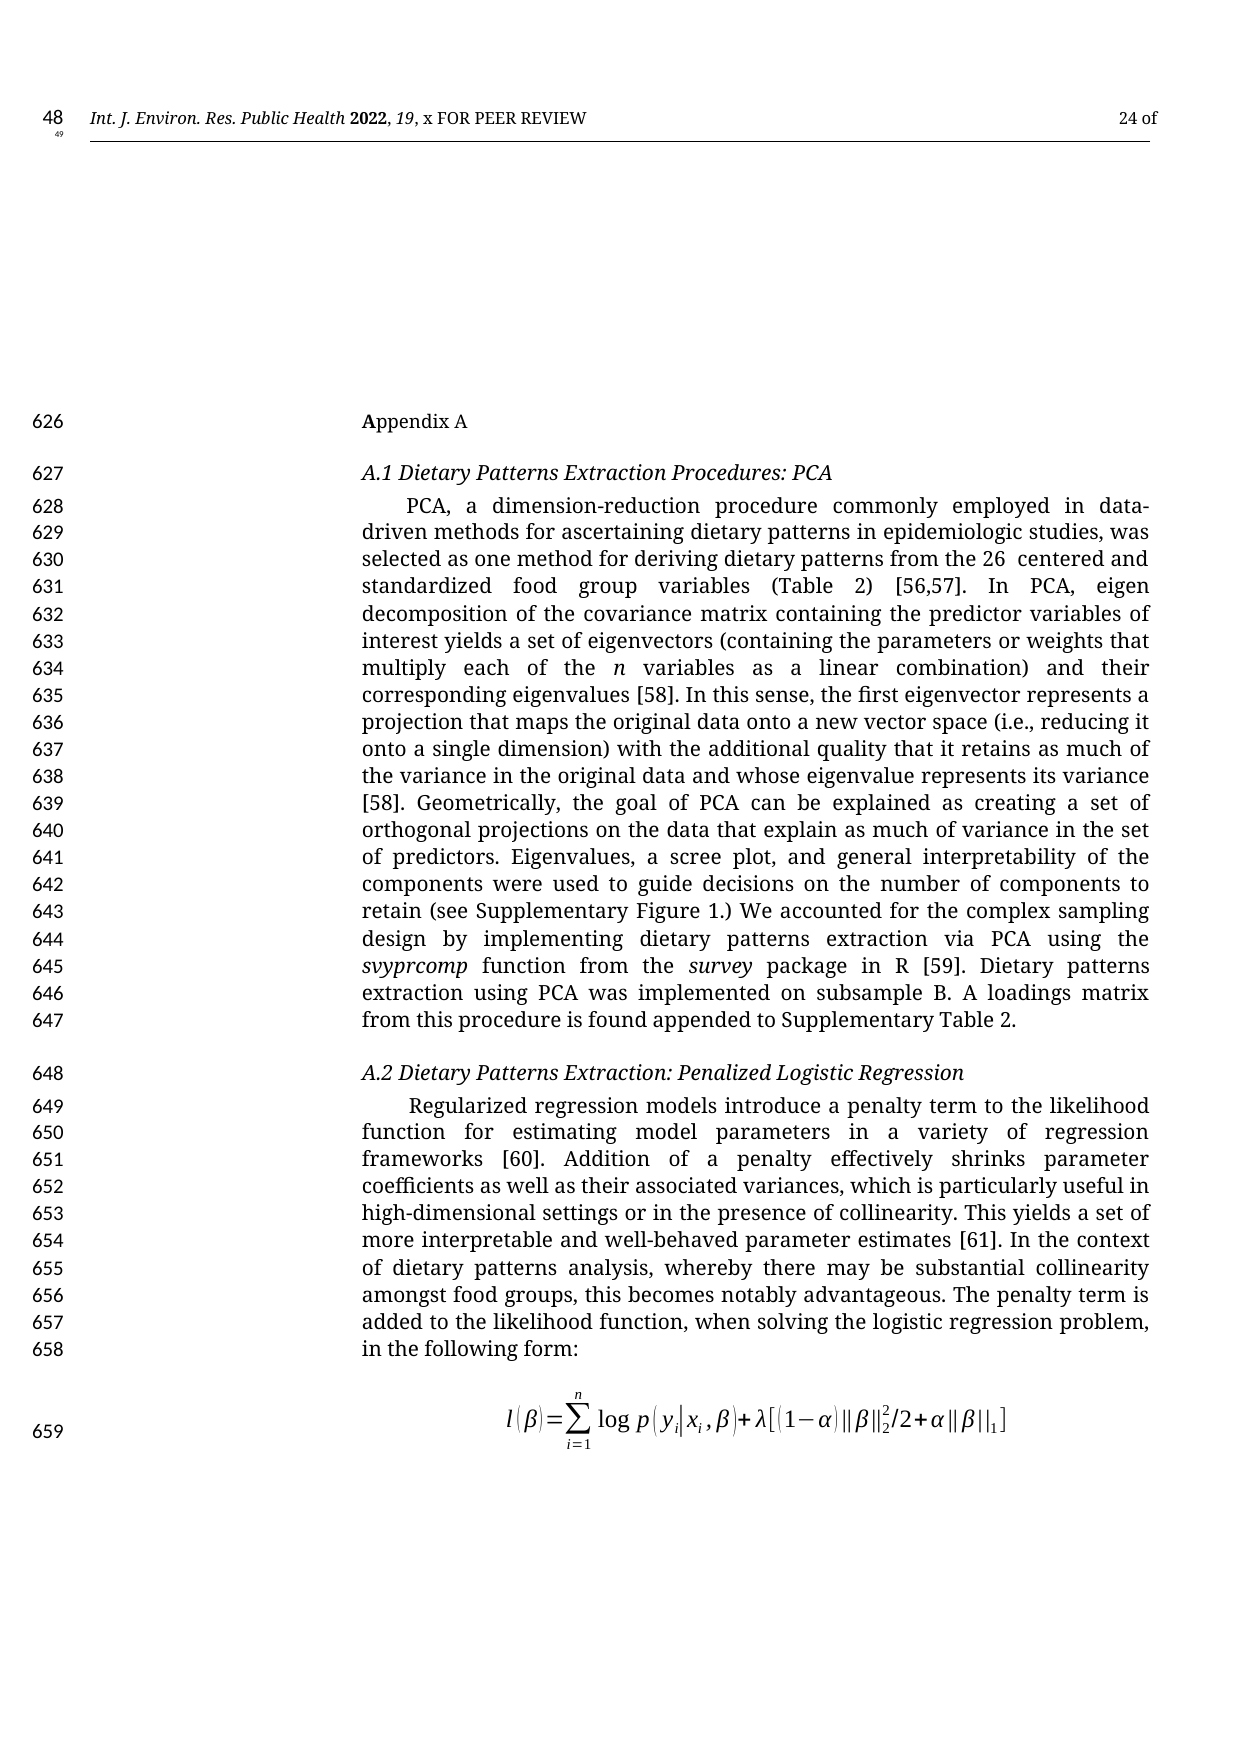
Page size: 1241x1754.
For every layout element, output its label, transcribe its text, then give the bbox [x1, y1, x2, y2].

text Regularized regression models introduce a penalty term to the likelihood function for estimating model parameters in a variety of regression frameworks [60]. Addition of a penalty effectively shrinks parameter coefficients as well as their associated variances, which is particularly useful in high-dimensional settings or in the presence of collinearity. This yields a set of more interpretable and well-behaved parameter estimates [61]. In the context of dietary patterns analysis, whereby there may be substantial collinearity amongst food groups, this becomes notably advantageous. The penalty term is added to the likelihood function, when solving the logistic regression problem, in the following form: [362, 1092, 1150, 1362]
subtitle A.1 Dietary Patterns Extraction Procedures: PCA [362, 458, 1150, 486]
text Appendix A [362, 409, 1150, 433]
subtitle A.2 Dietary Patterns Extraction: Penalized Logistic Regression [362, 1058, 1150, 1085]
